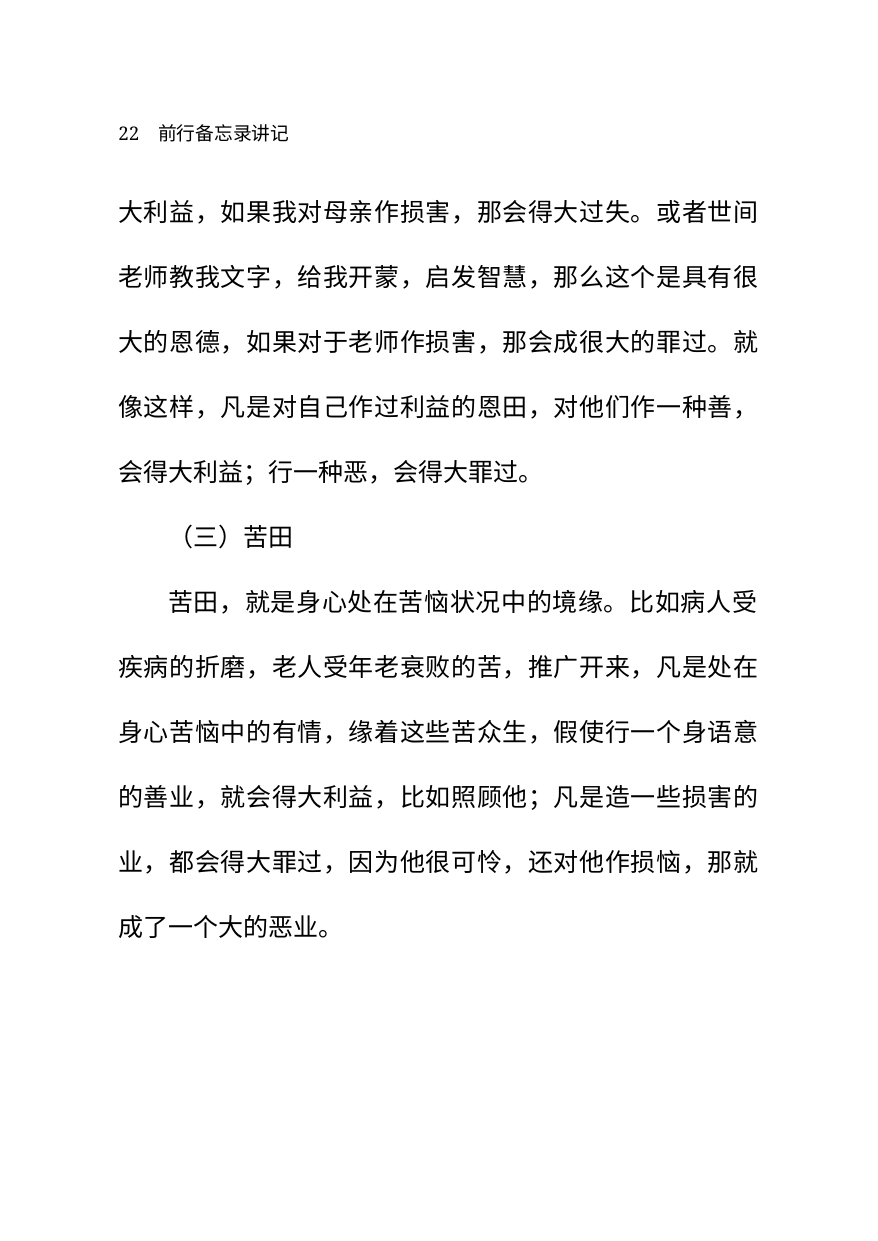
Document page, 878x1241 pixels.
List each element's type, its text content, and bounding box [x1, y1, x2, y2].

text 苦田，就是身心处在苦恼状况中的境缘。比如病人受疾病的折磨，老人受年老衰败的苦，推广开来，凡是处在身心苦恼中的有情，缘着这些苦众生，假使行一个身语意的善业，就会得大利益，比如照顾他；凡是造一些损害的业，都会得大罪过，因为他很可怜，还对他作损恼，那就成了一个大的恶业。 [118, 568, 759, 958]
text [118, 178, 759, 503]
text （三）苦田 [118, 503, 759, 568]
